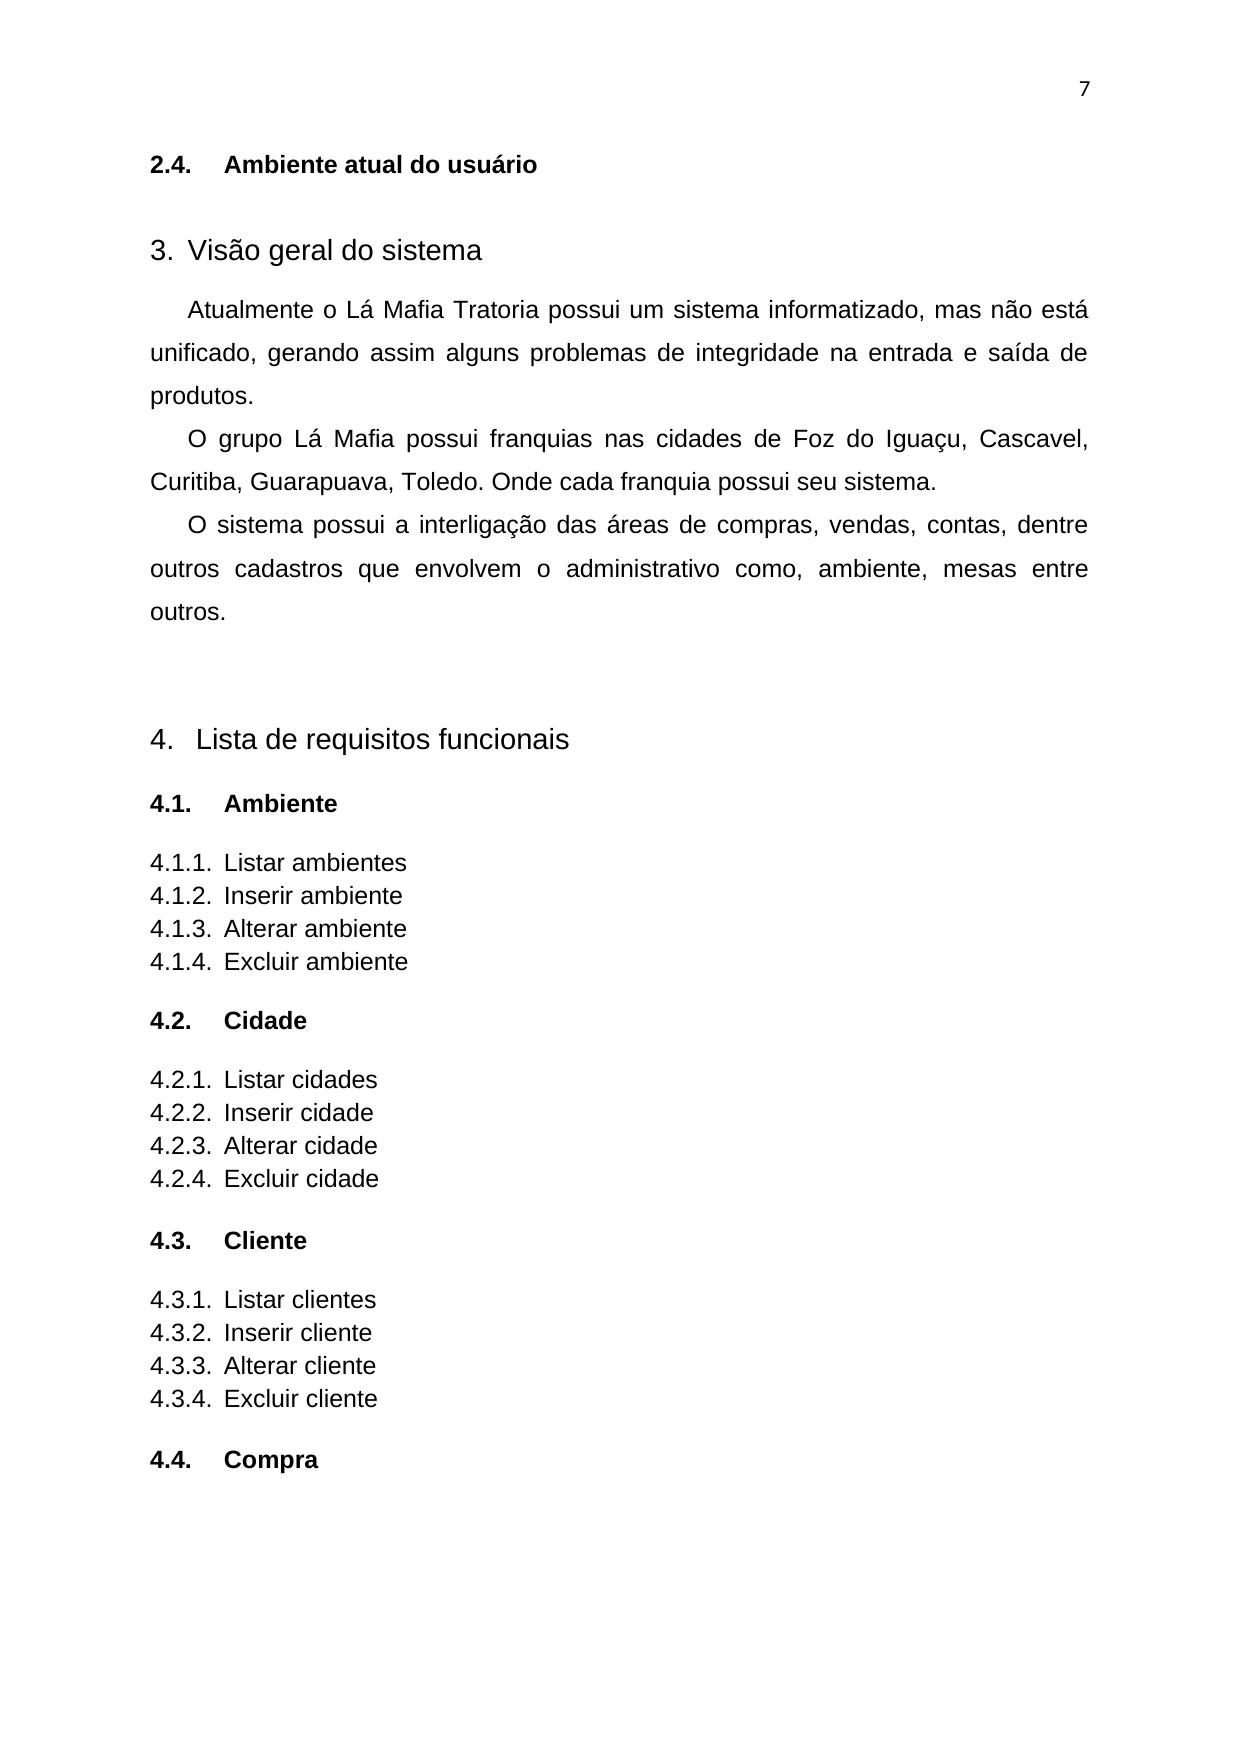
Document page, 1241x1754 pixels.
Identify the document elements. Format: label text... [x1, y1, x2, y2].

subtitle Lista de requisitos funcionais [150, 722, 1090, 756]
subtitle Listar ambientes [150, 848, 1090, 877]
subtitle Inserir cliente [150, 1318, 1090, 1347]
text O grupo Lá Mafia possui franquias nas cidades de Foz do Iguaçu, Cascavel, Curitiba, Guarapuava, Toledo. Onde cada franquia possui seu sistema. [150, 424, 1090, 496]
text O sistema possui a interligação das áreas de compras, vendas, contas, dentre outros cadastros que envolvem o administrativo como, ambiente, mesas entre outros. [150, 510, 1090, 625]
subtitle Ambiente atual do usuário [150, 150, 1090, 179]
subtitle Compra [150, 1445, 1090, 1474]
subtitle Cidade [150, 1006, 1090, 1035]
text Atualmente o Lá Mafia Tratoria possui um sistema informatizado, mas não está unificado, gerando assim alguns problemas de integridade na entrada e saída de produtos. [150, 295, 1090, 410]
subtitle Excluir cliente [150, 1384, 1090, 1412]
subtitle Inserir cidade [150, 1098, 1090, 1127]
subtitle Listar clientes [150, 1285, 1090, 1314]
subtitle Ambiente [150, 789, 1090, 817]
subtitle Visão geral do sistema [150, 232, 1090, 266]
subtitle Alterar cidade [150, 1131, 1090, 1160]
subtitle Cliente [150, 1226, 1090, 1254]
subtitle Alterar ambiente [150, 914, 1090, 943]
subtitle Listar cidades [150, 1065, 1090, 1094]
subtitle Excluir cidade [150, 1164, 1090, 1193]
subtitle Excluir ambiente [150, 947, 1090, 976]
subtitle Inserir ambiente [150, 881, 1090, 910]
subtitle Alterar cliente [150, 1351, 1090, 1379]
